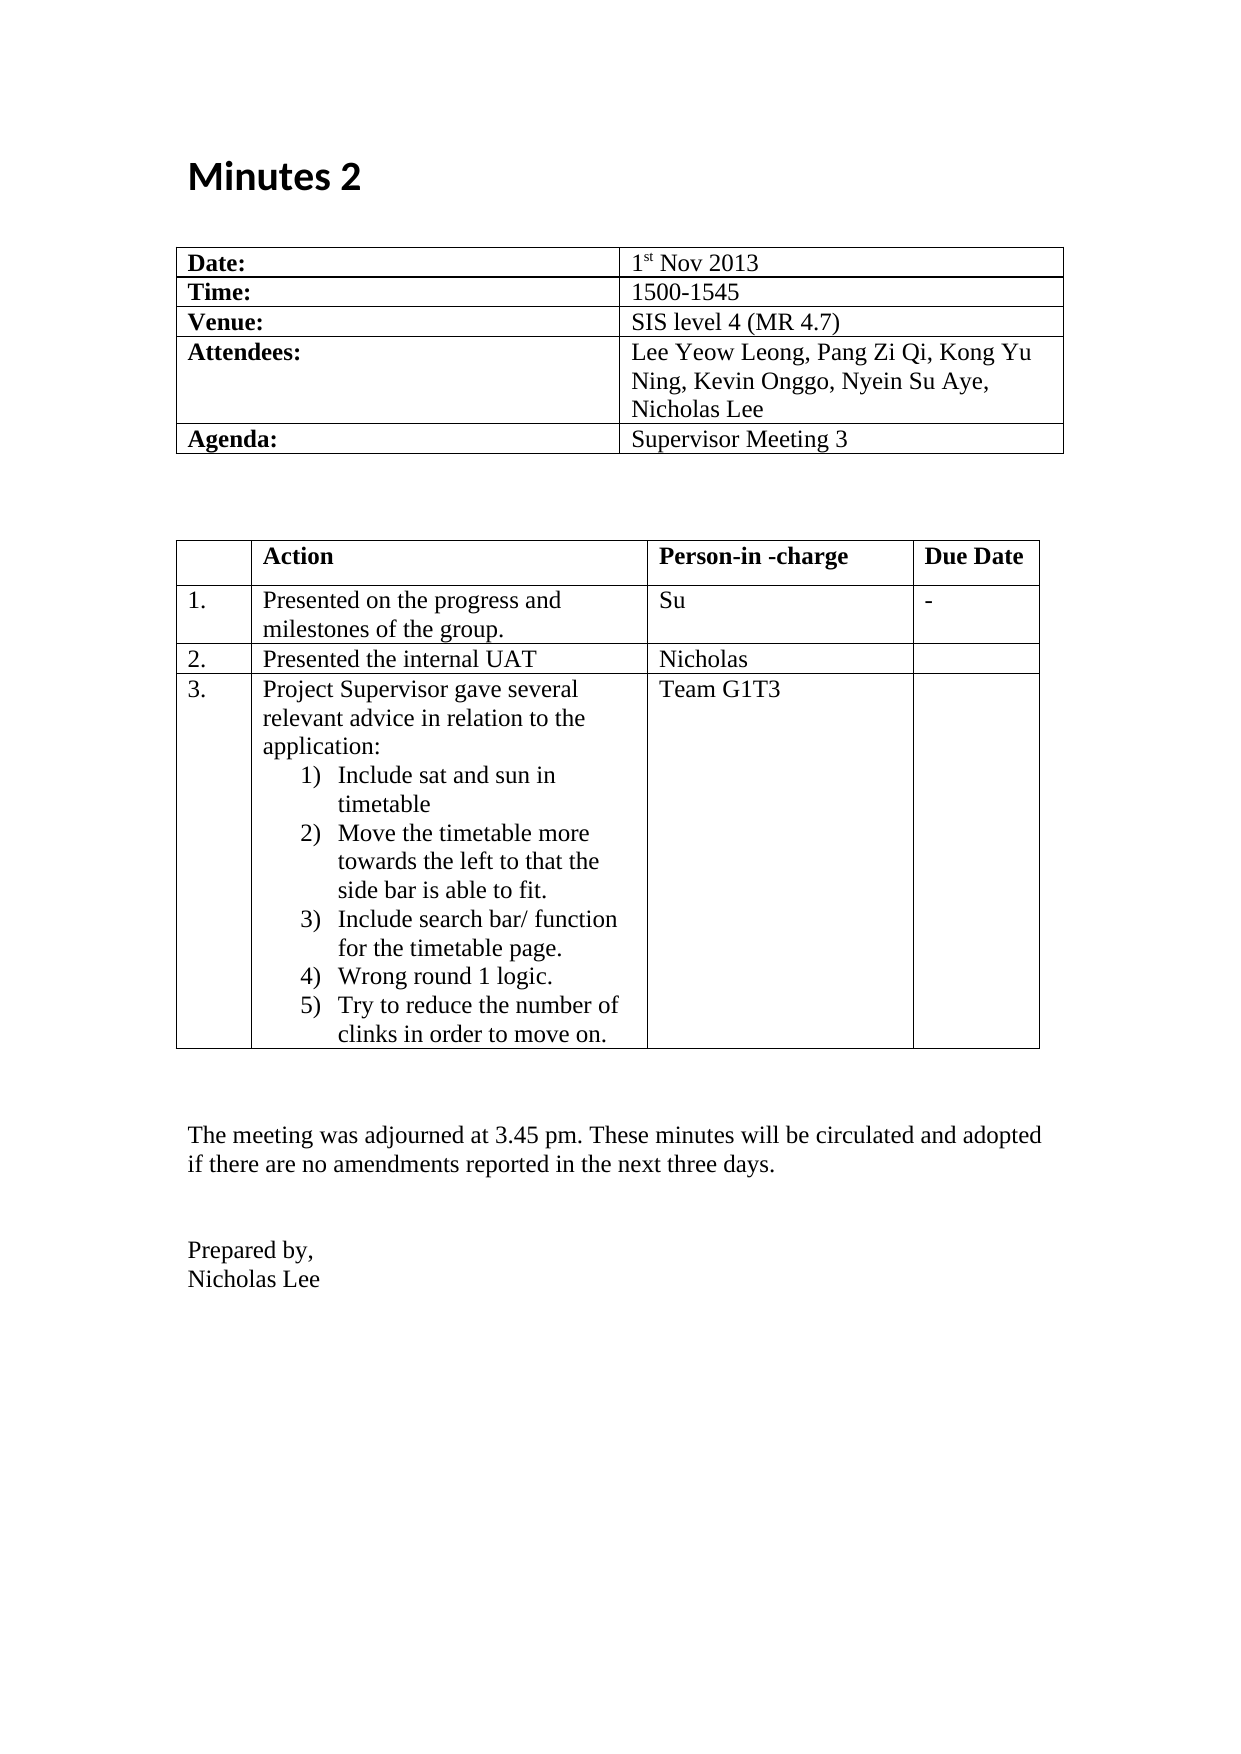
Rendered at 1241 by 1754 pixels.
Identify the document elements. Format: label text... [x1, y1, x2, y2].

table_cell Attendees: [177, 337, 619, 423]
table_header 1st Nov 2013 [620, 248, 1063, 276]
table_cell Agenda: [177, 424, 619, 453]
table_cell Presented on the progress and milestones of the group. [252, 586, 647, 643]
table_cell Venue: [177, 307, 619, 336]
table_cell Su [648, 586, 913, 643]
table_header Date: [177, 248, 619, 276]
table_cell Supervisor Meeting 3 [620, 424, 1063, 453]
table_cell - [914, 586, 1039, 643]
table_cell [914, 644, 1039, 673]
table_cell Presented the internal UAT [252, 644, 647, 673]
table_cell Project Supervisor gave several relevant advice in relation to the application: Include sat and sun in timetable Move the timetable more towards the left to that the side bar is able to fit. Include search bar/ function for the timetable page. Wrong round 1 logic. Try to reduce the number of clinks in order to move on. [252, 674, 647, 1048]
text Minutes 2 [187, 150, 1053, 201]
table_header [177, 541, 251, 584]
table_header Action [252, 541, 647, 584]
table_cell Nicholas [648, 644, 913, 673]
table_header Person-in -charge [648, 541, 913, 584]
text Prepared by, [187, 1236, 1053, 1264]
table_header Due Date [914, 541, 1039, 584]
table_cell 1. [177, 586, 251, 643]
table_cell 2. [177, 644, 251, 673]
table_cell Team G1T3 [648, 674, 913, 1048]
table_cell Time: [177, 278, 619, 306]
text The meeting was adjourned at 3.45 pm. These minutes will be circulated and adopted if there are no amendments reported in the next three days. [187, 1121, 1053, 1178]
table_cell 1500-1545 [620, 278, 1063, 306]
table_cell 3. [177, 674, 251, 1048]
table_cell [914, 674, 1039, 1048]
text Nicholas Lee [187, 1264, 1053, 1293]
table_cell SIS level 4 (MR 4.7) [620, 307, 1063, 336]
table_cell Lee Yeow Leong, Pang Zi Qi, Kong Yu Ning, Kevin Onggo, Nyein Su Aye, Nicholas Lee [620, 337, 1063, 423]
